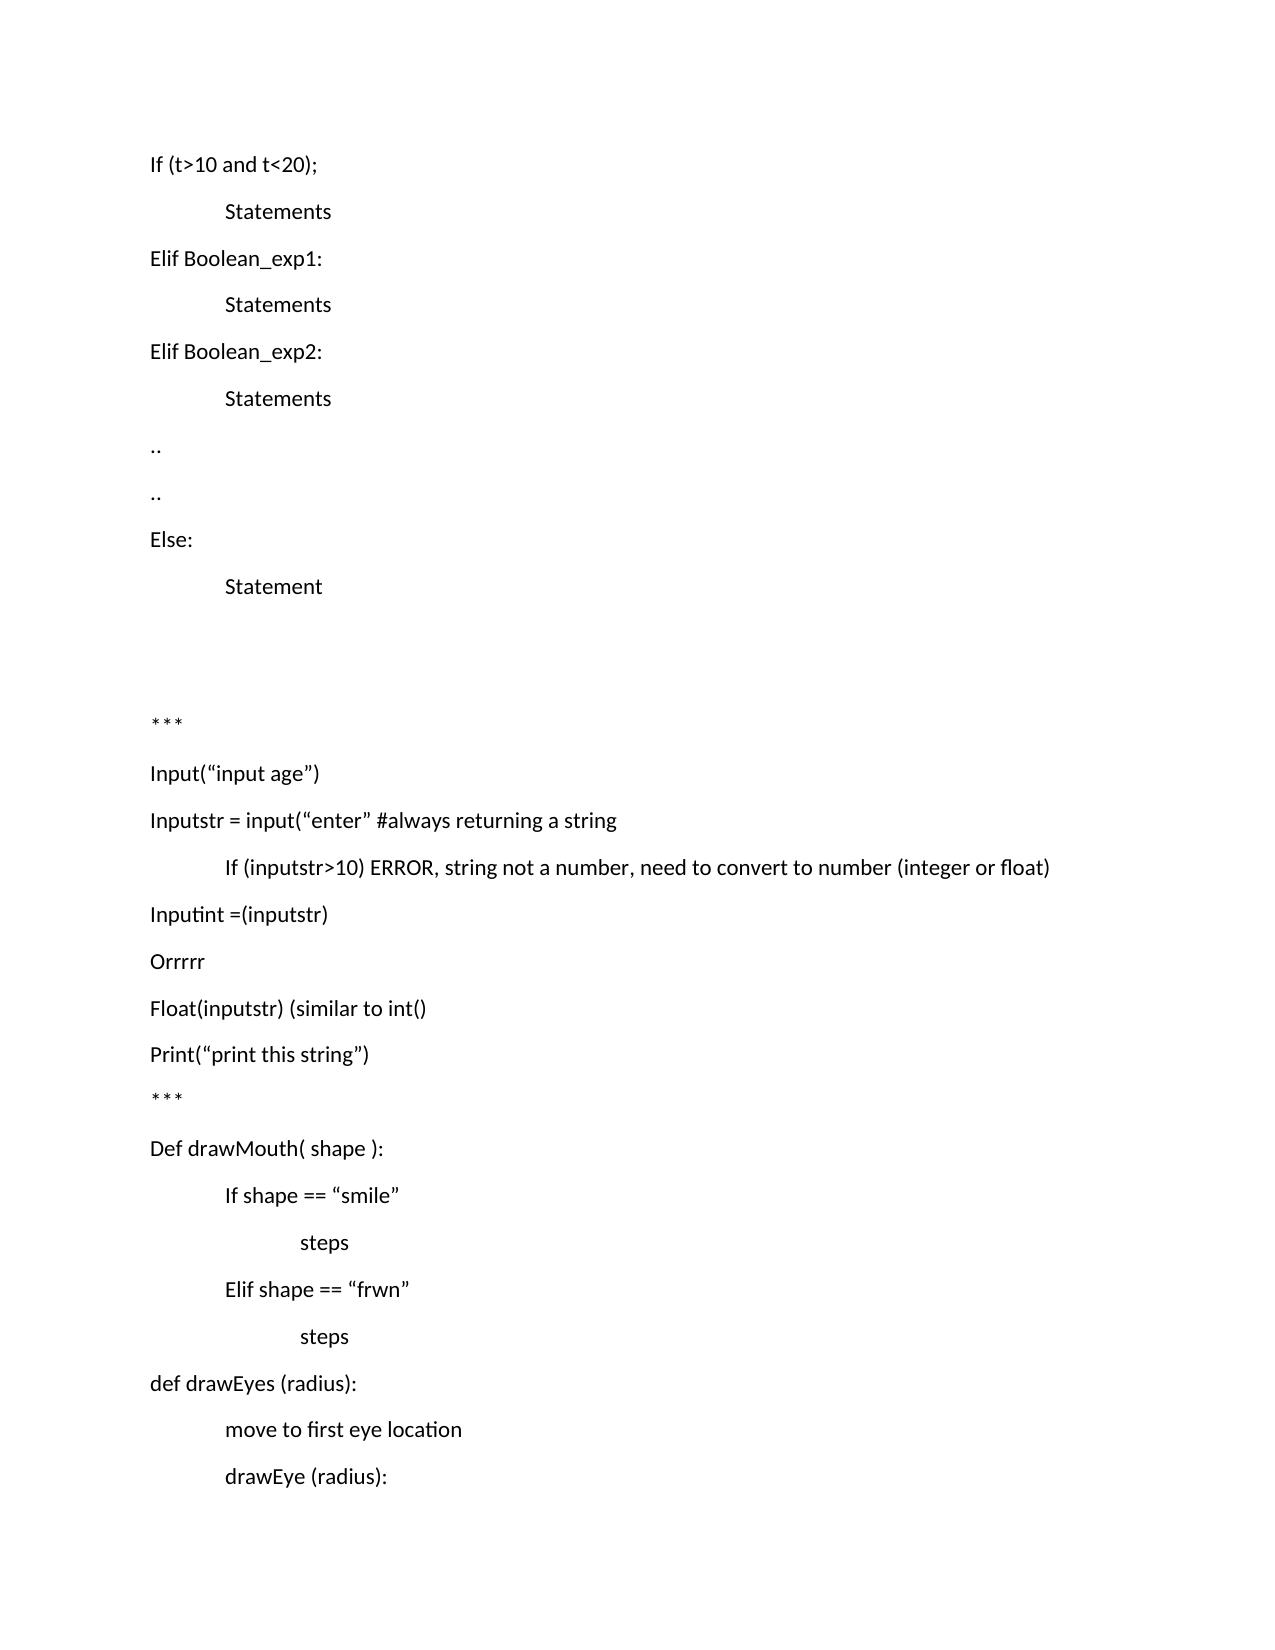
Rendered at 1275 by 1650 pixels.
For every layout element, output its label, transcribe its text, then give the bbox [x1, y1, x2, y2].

text Inputstr = input(“enter” #always returning a string [150, 806, 1125, 834]
text *** [150, 1087, 1125, 1116]
text Statements [150, 197, 1125, 225]
text Statement [150, 572, 1125, 600]
text Orrrrr [150, 947, 1125, 975]
text Statements [150, 291, 1125, 319]
text steps [150, 1322, 1125, 1350]
text Else: [150, 525, 1125, 553]
text Elif Boolean_exp2: [150, 337, 1125, 366]
text If (inputstr>10) ERROR, string not a number, need to convert to number (integer or float) [150, 853, 1125, 881]
text Print(“print this string”) [150, 1041, 1125, 1069]
text Statements [150, 384, 1125, 412]
text .. [150, 431, 1125, 459]
text *** [150, 712, 1125, 741]
text .. [150, 478, 1125, 506]
text If shape == “smile” [150, 1181, 1125, 1209]
text Inputint =(inputstr) [150, 900, 1125, 928]
text drawEye (radius): [150, 1462, 1125, 1491]
text Elif Boolean_exp1: [150, 244, 1125, 272]
text steps [150, 1228, 1125, 1256]
text If (t>10 and t<20); [150, 150, 1125, 178]
text move to first eye location [150, 1416, 1125, 1444]
text Def drawMouth( shape ): [150, 1134, 1125, 1162]
text Elif shape == “frwn” [150, 1275, 1125, 1303]
text def drawEyes (radius): [150, 1369, 1125, 1397]
text Input(“input age”) [150, 759, 1125, 787]
text Float(inputstr) (similar to int() [150, 994, 1125, 1022]
